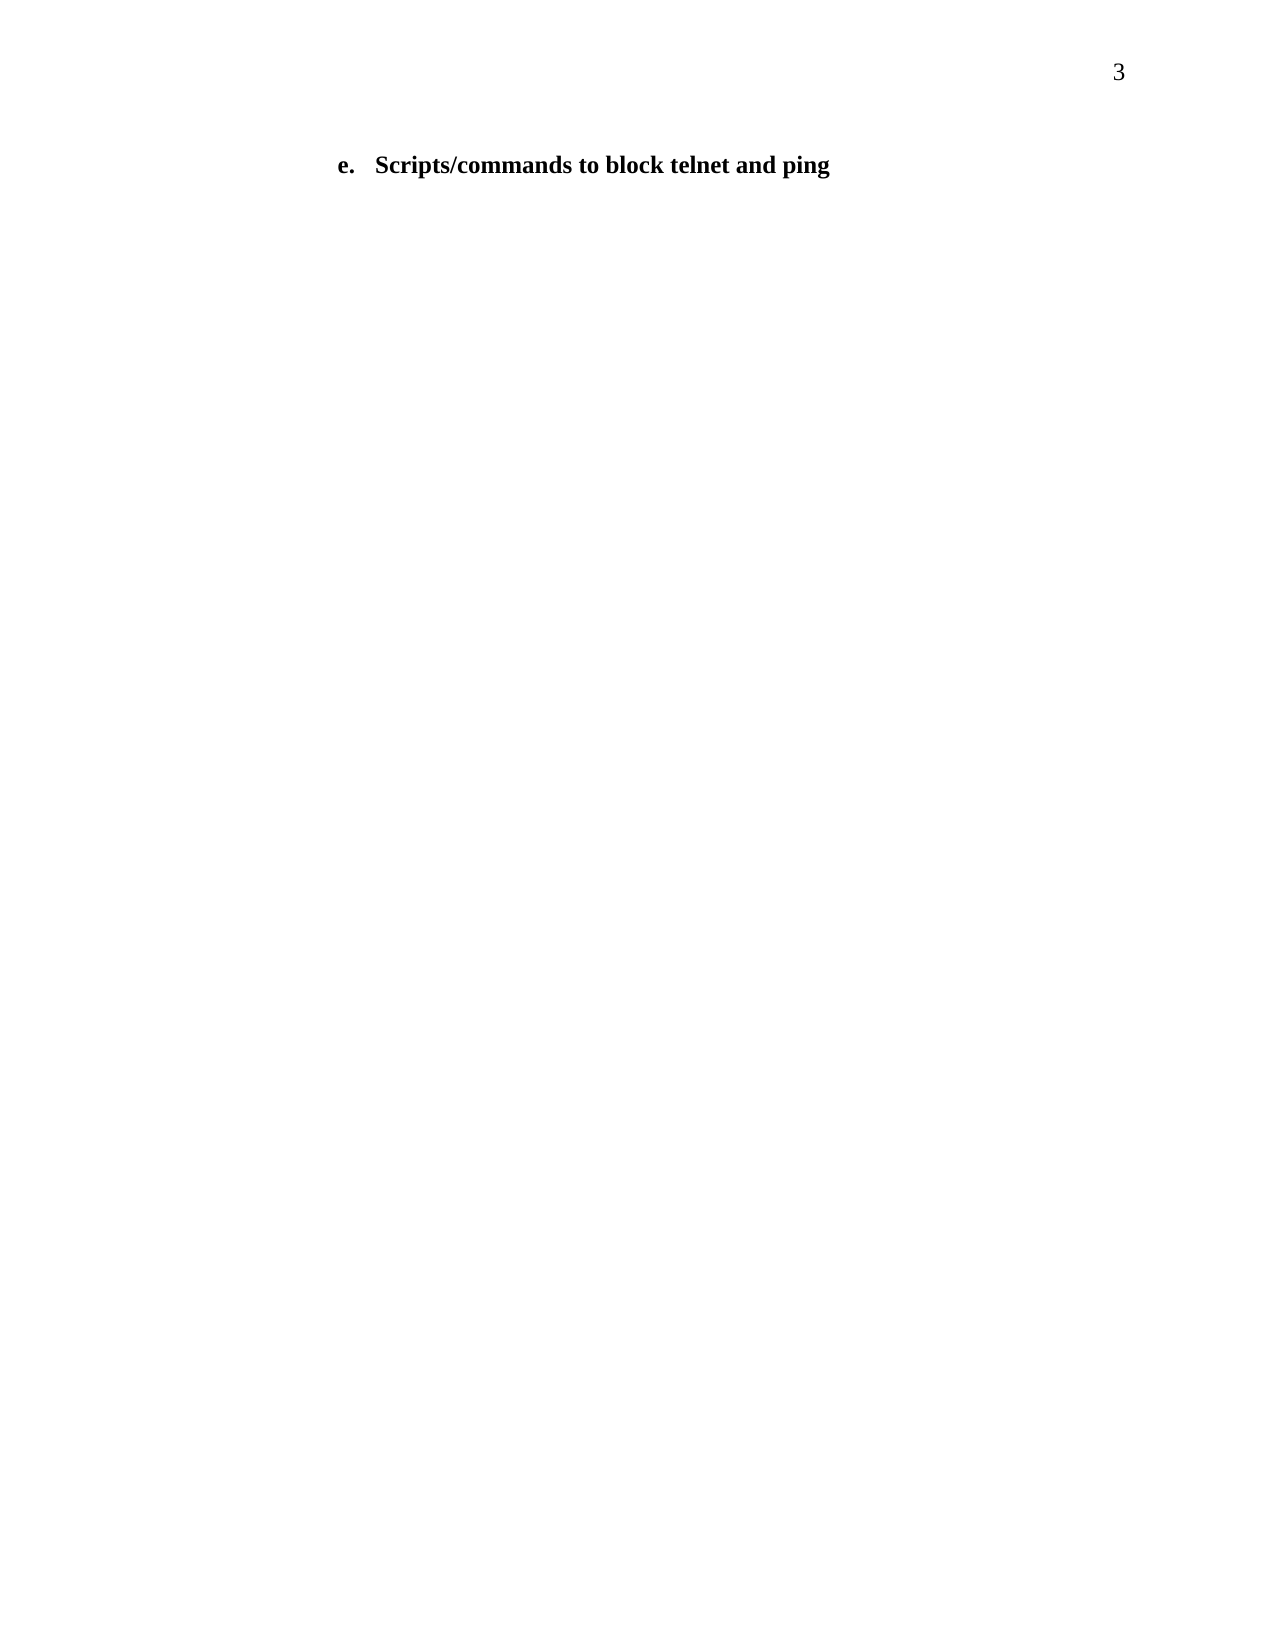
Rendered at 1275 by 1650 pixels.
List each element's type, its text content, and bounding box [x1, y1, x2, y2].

list Scripts/commands to block telnet and ping [337, 150, 1125, 179]
